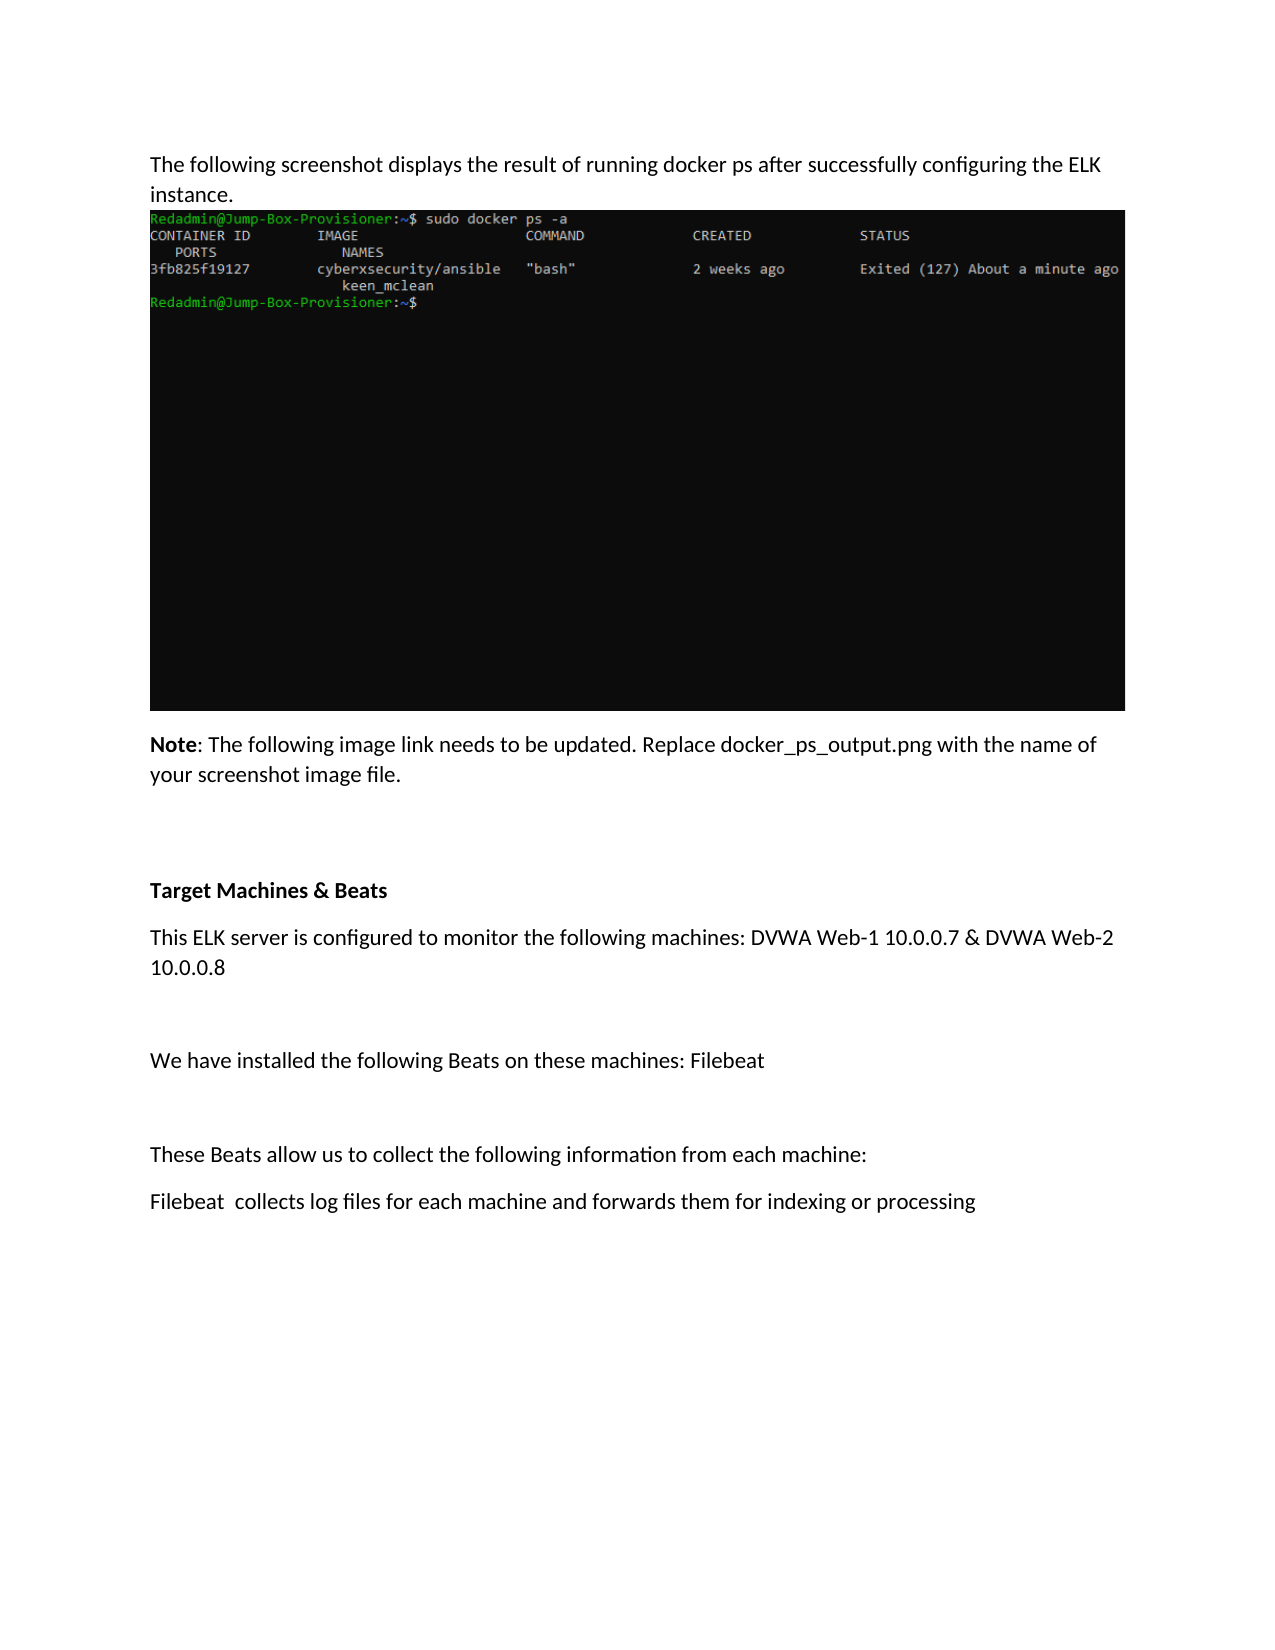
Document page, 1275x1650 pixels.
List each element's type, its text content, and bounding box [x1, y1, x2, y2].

text Filebeat collects log files for each machine and forwards them for indexing or processing [150, 1187, 1125, 1215]
text Note: The following image link needs to be updated. Replace docker_ps_output.png with the name of your screenshot image file. [150, 730, 1125, 788]
text Target Machines & Beats [150, 876, 1125, 904]
text This ELK server is configured to monitor the following machines: DVWA Web-1 10.0.0.7 & DVWA Web-2 10.0.0.8 [150, 923, 1125, 981]
text These Beats allow us to collect the following information from each machine: [150, 1140, 1125, 1168]
text The following screenshot displays the result of running docker ps after successfully configuring the ELK instance. [150, 150, 1125, 210]
text We have installed the following Beats on these machines: Filebeat [150, 1047, 1125, 1075]
picture [150, 210, 1125, 711]
